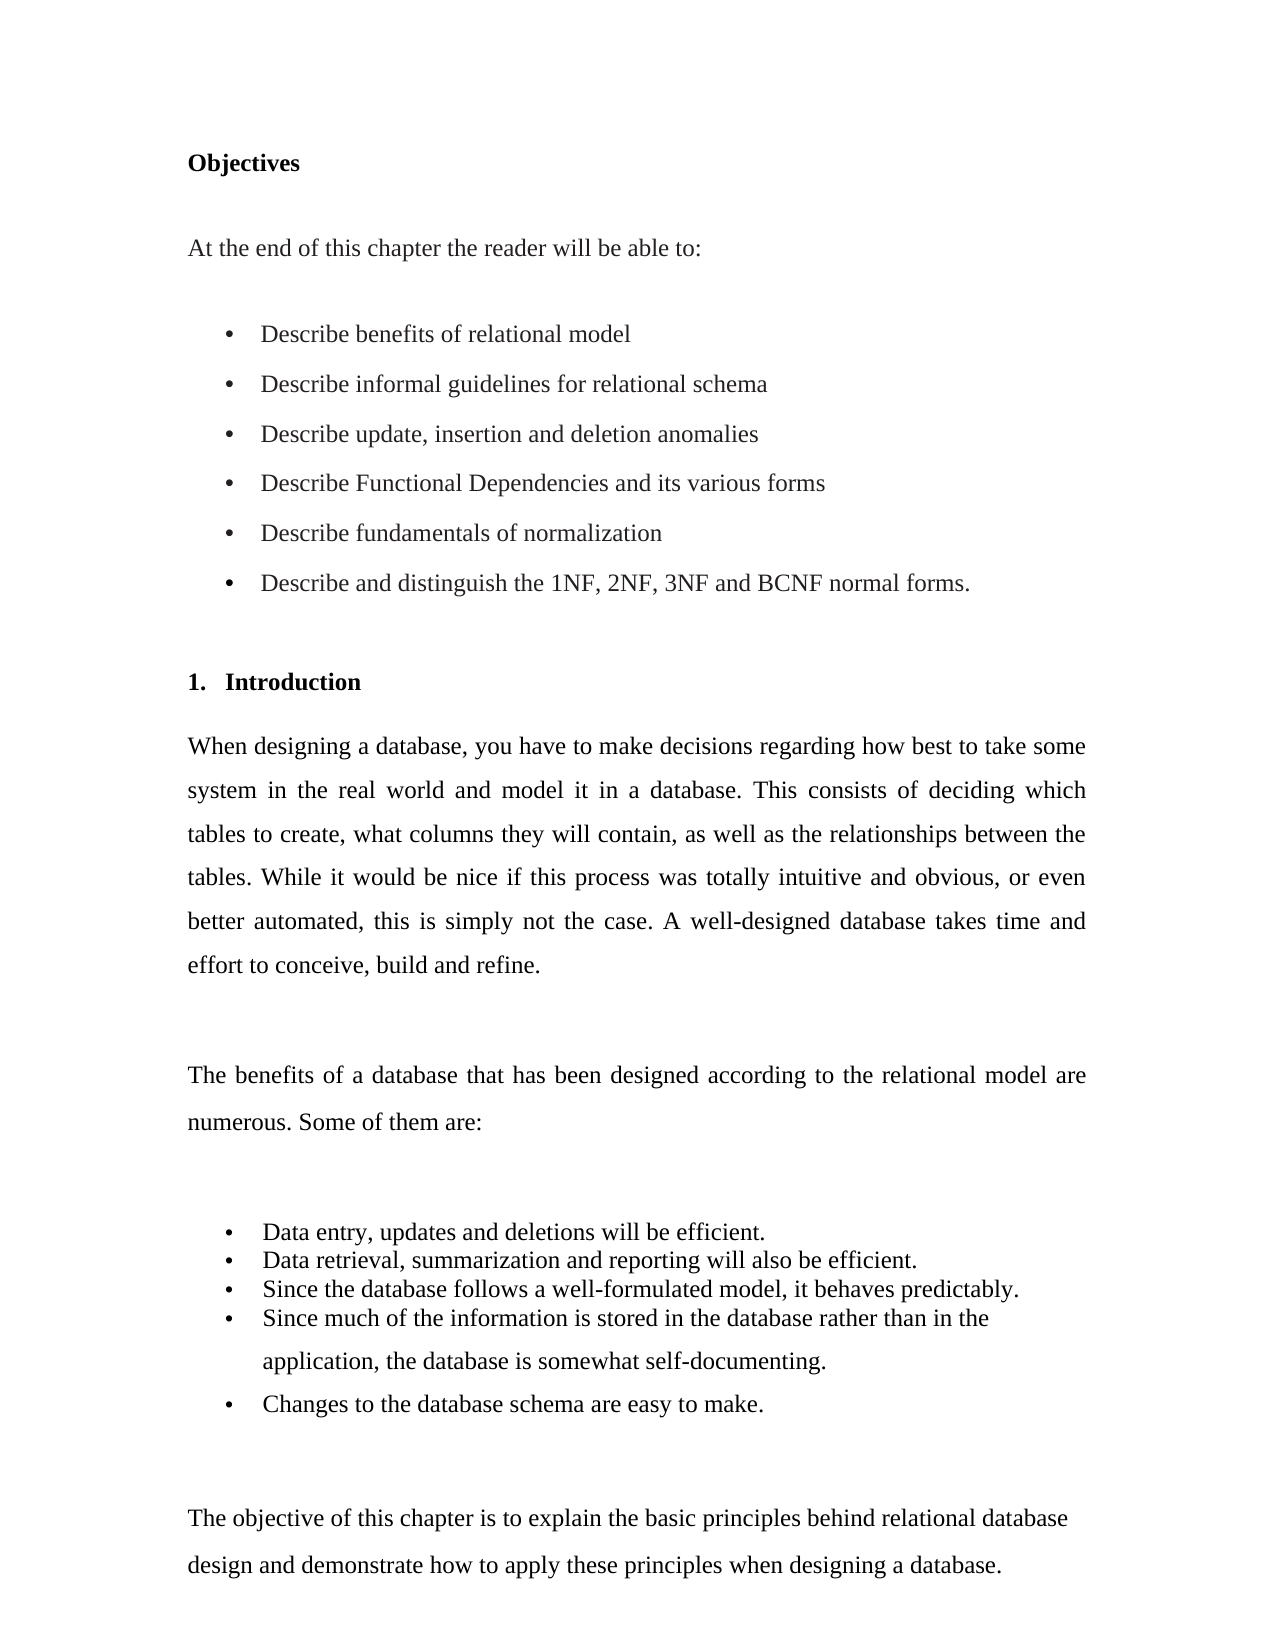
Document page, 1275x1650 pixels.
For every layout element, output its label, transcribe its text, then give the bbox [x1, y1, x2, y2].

text • Describe informal guidelines for relational schema [225, 369, 1125, 398]
list Since the database follows a well-formulated model, it behaves predictably. [225, 1274, 1125, 1303]
text When designing a database, you have to make decisions regarding how best to take some system in the real world and model it in a database. This consists of deciding which tables to create, what columns they will contain, as well as the relationships between the tables. While it would be nice if this process was totally intuitive and obvious, or even better automated, this is simply not the case. A well-designed database takes time and effort to conceive, build and refine. [187, 731, 1087, 978]
list Since much of the information is stored in the database rather than in the application, the database is somewhat self-documenting. [225, 1303, 1087, 1375]
list Data entry, updates and deletions will be efficient. [225, 1217, 1125, 1246]
text • Describe Functional Dependencies and its various forms [225, 468, 1125, 497]
list Data retrieval, summarization and reporting will also be efficient. [225, 1246, 1125, 1274]
text • Describe benefits of relational model [225, 319, 1125, 348]
text • Describe and distinguish the 1NF, 2NF, 3NF and BCNF normal forms. [225, 568, 1125, 597]
text • Describe update, insertion and deletion anomalies [225, 419, 1125, 448]
text At the end of this chapter the reader will be able to: [187, 233, 1125, 262]
text The benefits of a database that has been designed according to the relational model are numerous. Some of them are: [187, 1060, 1087, 1136]
list Changes to the database schema are easy to make. [225, 1389, 1125, 1418]
text The objective of this chapter is to explain the basic principles behind relational database design and demonstrate how to apply these principles when designing a database. [187, 1503, 1087, 1579]
list Introduction [187, 667, 1125, 696]
text Objectives [187, 148, 1125, 176]
text • Describe fundamentals of normalization [225, 518, 1125, 547]
